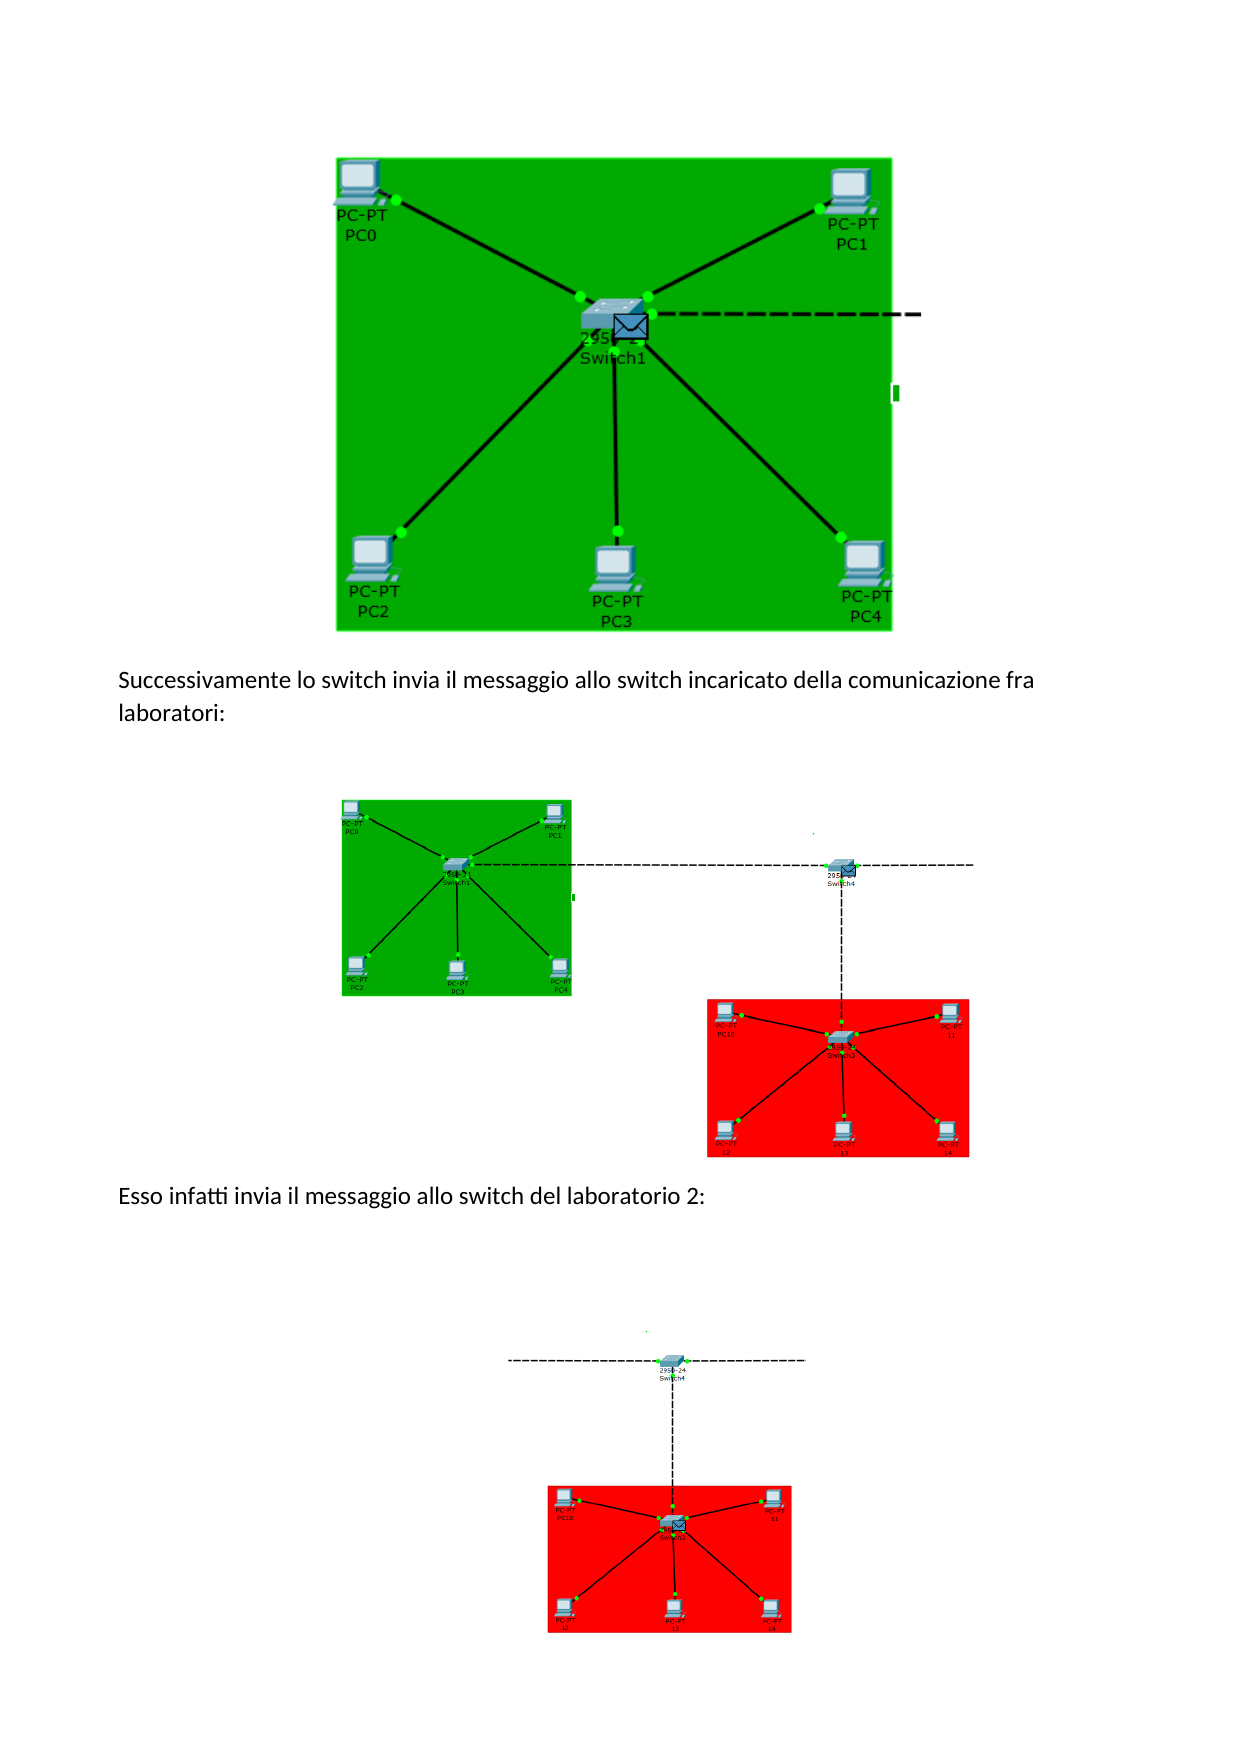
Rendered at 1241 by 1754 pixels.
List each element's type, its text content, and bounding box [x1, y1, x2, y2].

text Successivamente lo switch invia il messaggio allo switch incaricato della comunicazione fra laboratori: [118, 664, 1122, 727]
text Esso infatti invia il messaggio allo switch del laboratorio 2: [118, 1181, 1122, 1211]
picture [339, 796, 975, 1162]
picture [508, 1279, 806, 1638]
picture [318, 147, 922, 646]
